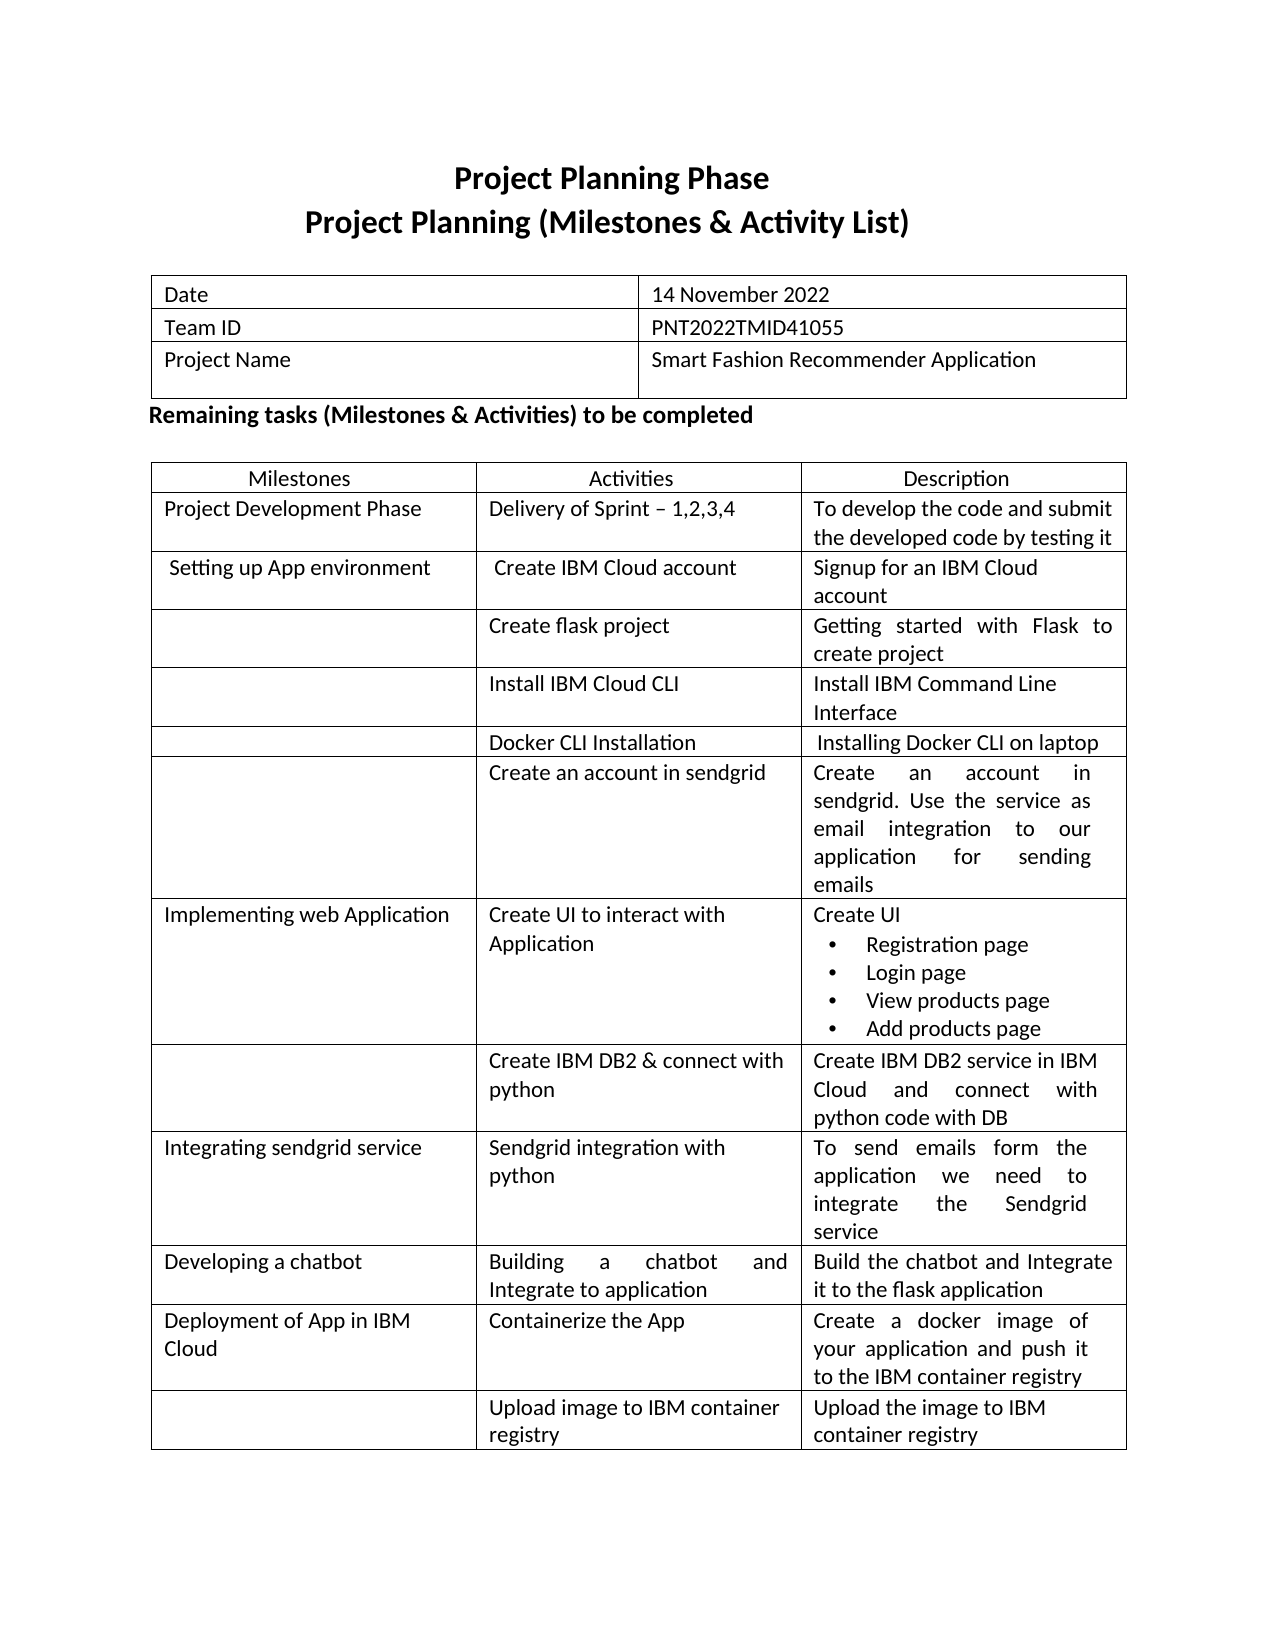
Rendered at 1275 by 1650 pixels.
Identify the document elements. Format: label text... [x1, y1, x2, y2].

table_header Milestones [152, 463, 476, 492]
table_cell To develop the code and submit the developed code by testing it [802, 493, 1126, 551]
table_cell Create UI to interact with Application [477, 899, 801, 1044]
table_header 14 November 2022 [639, 276, 1126, 308]
table_cell Setting up App environment [152, 552, 476, 609]
table_cell Docker CLI Installation [477, 727, 801, 756]
table_cell PNT2022TMID41055 [639, 309, 1126, 341]
table_cell Build the chatbot and Integrate it to the flask application [802, 1246, 1126, 1303]
table_cell Create IBM DB2 & connect with python [477, 1045, 801, 1131]
table_cell Create an account in sendgrid. Use the service as email integration to our application for sending emails [802, 757, 1126, 898]
table_cell Create a docker image of your application and push it to the IBM container registry [802, 1305, 1126, 1390]
table_cell Create UI Registration page Login page View products page Add products page [802, 899, 1126, 1044]
table_cell [152, 757, 476, 898]
table_cell Installing Docker CLI on laptop [802, 727, 1126, 756]
table_cell Delivery of Sprint – 1,2,3,4 [477, 493, 801, 551]
text Project Planning Phase [454, 157, 910, 198]
table_cell Getting started with Flask to create project [802, 610, 1126, 667]
table_cell Create an account in sendgrid [477, 757, 801, 898]
table_cell Smart Fashion Recommender Application [639, 342, 1126, 398]
table_header Activities [477, 463, 801, 492]
table_cell Create IBM DB2 service in IBM Cloud and connect with python code with DB [802, 1045, 1126, 1131]
table_cell To send emails form the application we need to integrate the Sendgrid service [802, 1132, 1126, 1245]
text Remaining tasks (Milestones & Activities) to be completed [148, 399, 910, 429]
table_header Date [152, 276, 638, 308]
table_cell Developing a chatbot [152, 1246, 476, 1303]
table_cell Containerize the App [477, 1305, 801, 1390]
table_cell Building a chatbot and Integrate to application [477, 1246, 801, 1303]
table_cell Upload the image to IBM container registry [802, 1391, 1126, 1449]
table_cell Create flask project [477, 610, 801, 667]
table_cell [152, 1391, 476, 1449]
table_cell Project Development Phase [152, 493, 476, 551]
table_cell [152, 1045, 476, 1131]
table_cell [152, 610, 476, 667]
table_cell Signup for an IBM Cloud account [802, 552, 1126, 609]
table_cell Sendgrid integration with python [477, 1132, 801, 1245]
table_cell Install IBM Command Line Interface [802, 668, 1126, 726]
text Project Planning (Milestones & Activity List) [139, 201, 910, 242]
table_cell Deployment of App in IBM Cloud [152, 1305, 476, 1390]
table_header Description [802, 463, 1126, 492]
table_cell [152, 668, 476, 726]
table_cell [152, 727, 476, 756]
table_cell Project Name [152, 342, 638, 398]
table_cell Team ID [152, 309, 638, 341]
table_cell Implementing web Application [152, 899, 476, 1044]
table_cell Install IBM Cloud CLI [477, 668, 801, 726]
table_cell Upload image to IBM container registry [477, 1391, 801, 1449]
table_cell Create IBM Cloud account [477, 552, 801, 609]
table_cell Integrating sendgrid service [152, 1132, 476, 1245]
